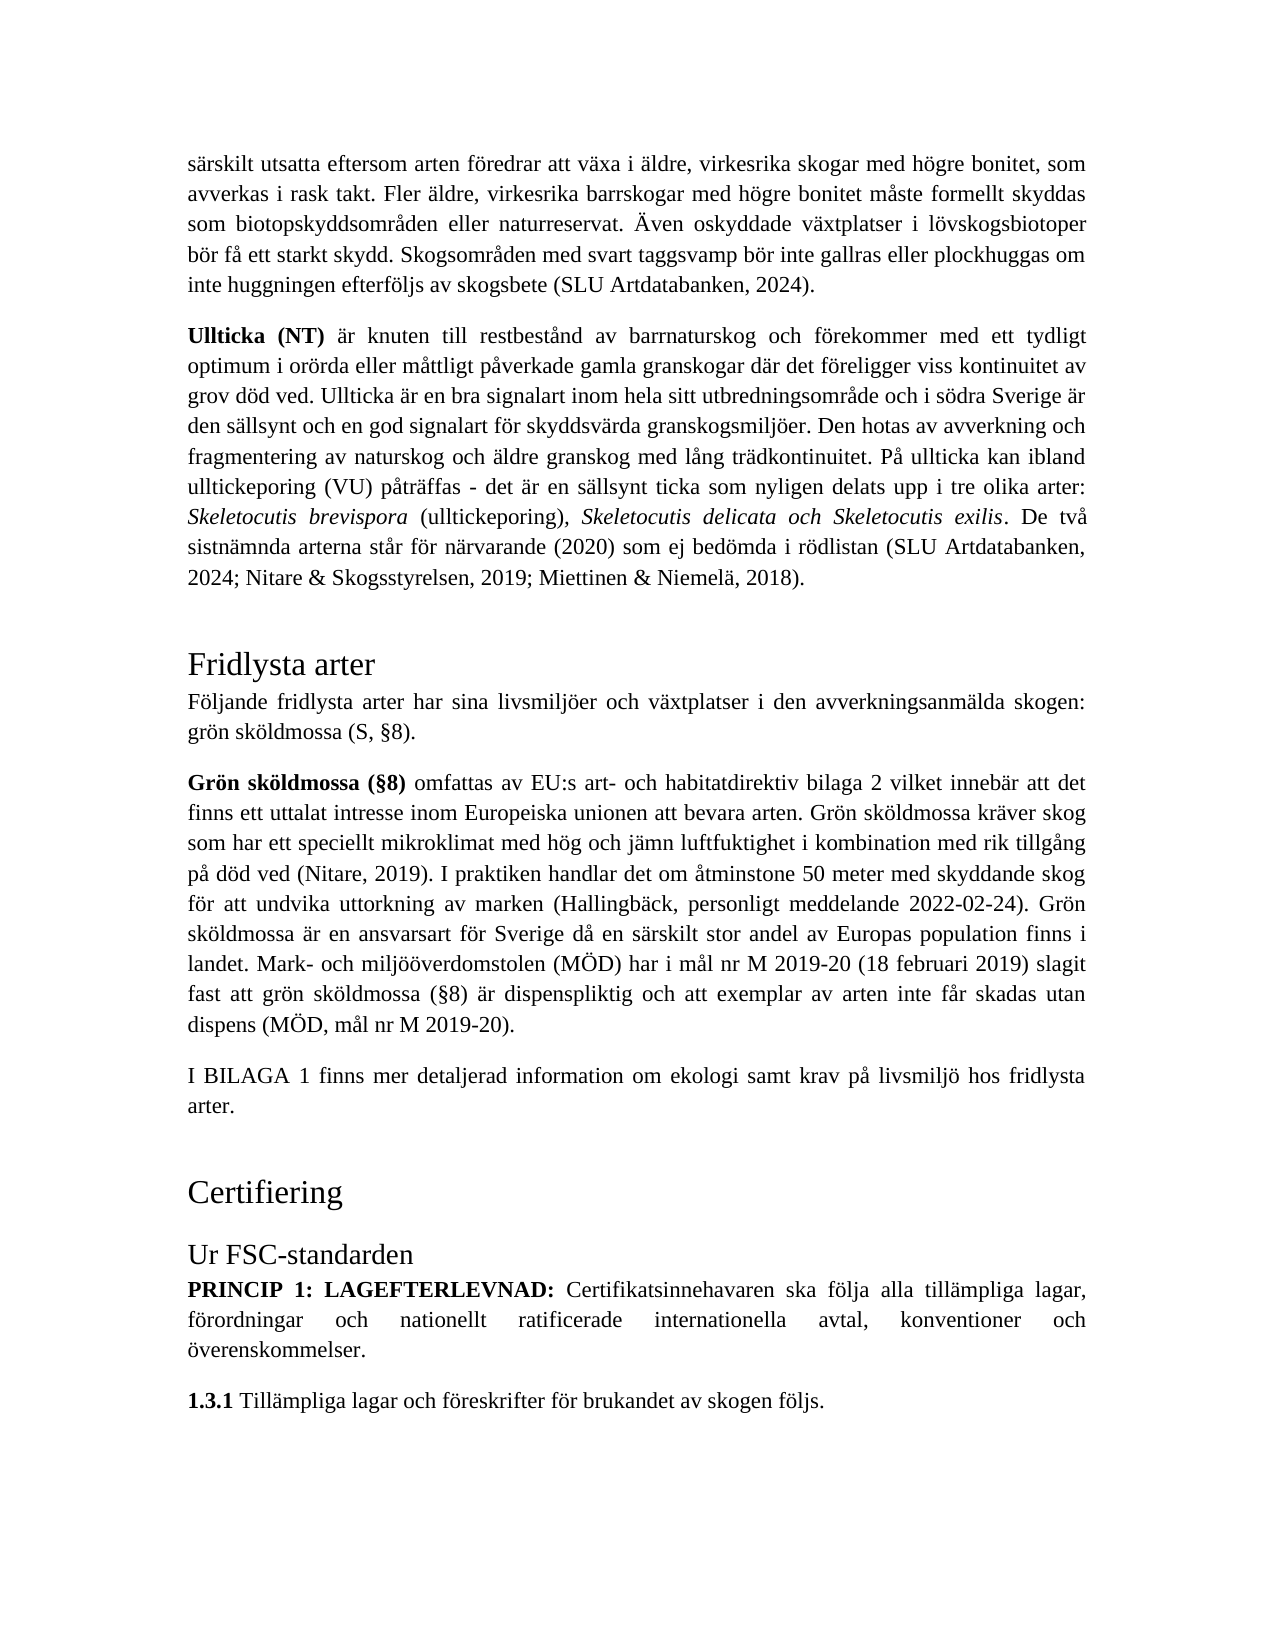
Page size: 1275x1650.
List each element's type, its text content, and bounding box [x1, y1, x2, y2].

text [187, 150, 1087, 297]
text Följande fridlysta arter har sina livsmiljöer och växtplatser i den avverkningsanmälda skogen: grön sköldmossa (S, §8). [187, 688, 1087, 744]
text Grön sköldmossa (§8) omfattas av EU:s art- och habitatdirektiv bilaga 2 vilket innebär att det finns ett uttalat intresse inom Europeiska unionen att bevara arten. Grön sköldmossa kräver skog som har ett speciellt mikroklimat med hög och jämn luftfuktighet i kombination med rik tillgång på död ved (Nitare, 2019). I praktiken handlar det om åtminstone 50 meter med skyddande skog för att undvika uttorkning av marken (Hallingbäck, personligt meddelande 2022-02-24). Grön sköldmossa är en ansvarsart för Sverige då en särskilt stor andel av Europas population finns i landet. Mark- och miljööverdomstolen (MÖD) har i mål nr M 2019-20 (18 februari 2019) slagit fast att grön sköldmossa (§8) är dispenspliktig och att exemplar av arten inte får skadas utan dispens (MÖD, mål nr M 2019-20). [187, 769, 1087, 1037]
text 1.3.1 Tillämpliga lagar och föreskrifter för brukandet av skogen följs. [187, 1387, 1087, 1413]
subtitle Ur FSC-standarden [187, 1237, 1087, 1271]
subtitle Certifiering [187, 1172, 1087, 1211]
text Ullticka (NT) är knuten till restbestånd av barrnaturskog och förekommer med ett tydligt optimum i orörda eller måttligt påverkade gamla granskogar där det föreligger viss kontinuitet av grov död ved. Ullticka är en bra signalart inom hela sitt utbredningsområde och i södra Sverige är den sällsynt och en god signalart för skyddsvärda granskogsmiljöer. Den hotas av avverkning och fragmentering av naturskog och äldre granskog med lång trädkontinuitet. På ullticka kan ibland ulltickeporing (VU) påträffas - det är en sällsynt ticka som nyligen delats upp i tre olika arter: Skeletocutis brevispora (ulltickeporing), Skeletocutis delicata och Skeletocutis exilis. De två sistnämnda arterna står för närvarande (2020) som ej bedömda i rödlistan (SLU Artdatabanken, 2024; Nitare & Skogsstyrelsen, 2019; Miettinen & Niemelä, 2018). [187, 322, 1087, 590]
text I BILAGA 1 finns mer detaljerad information om ekologi samt krav på livsmiljö hos fridlysta arter. [187, 1062, 1087, 1118]
subtitle Fridlysta arter [187, 644, 1087, 682]
text PRINCIP 1: LAGEFTERLEVNAD: Certifikatsinnehavaren ska följa alla tillämpliga lagar, förordningar och nationellt ratificerade internationella avtal, konventioner och överenskommelser. [187, 1276, 1087, 1362]
